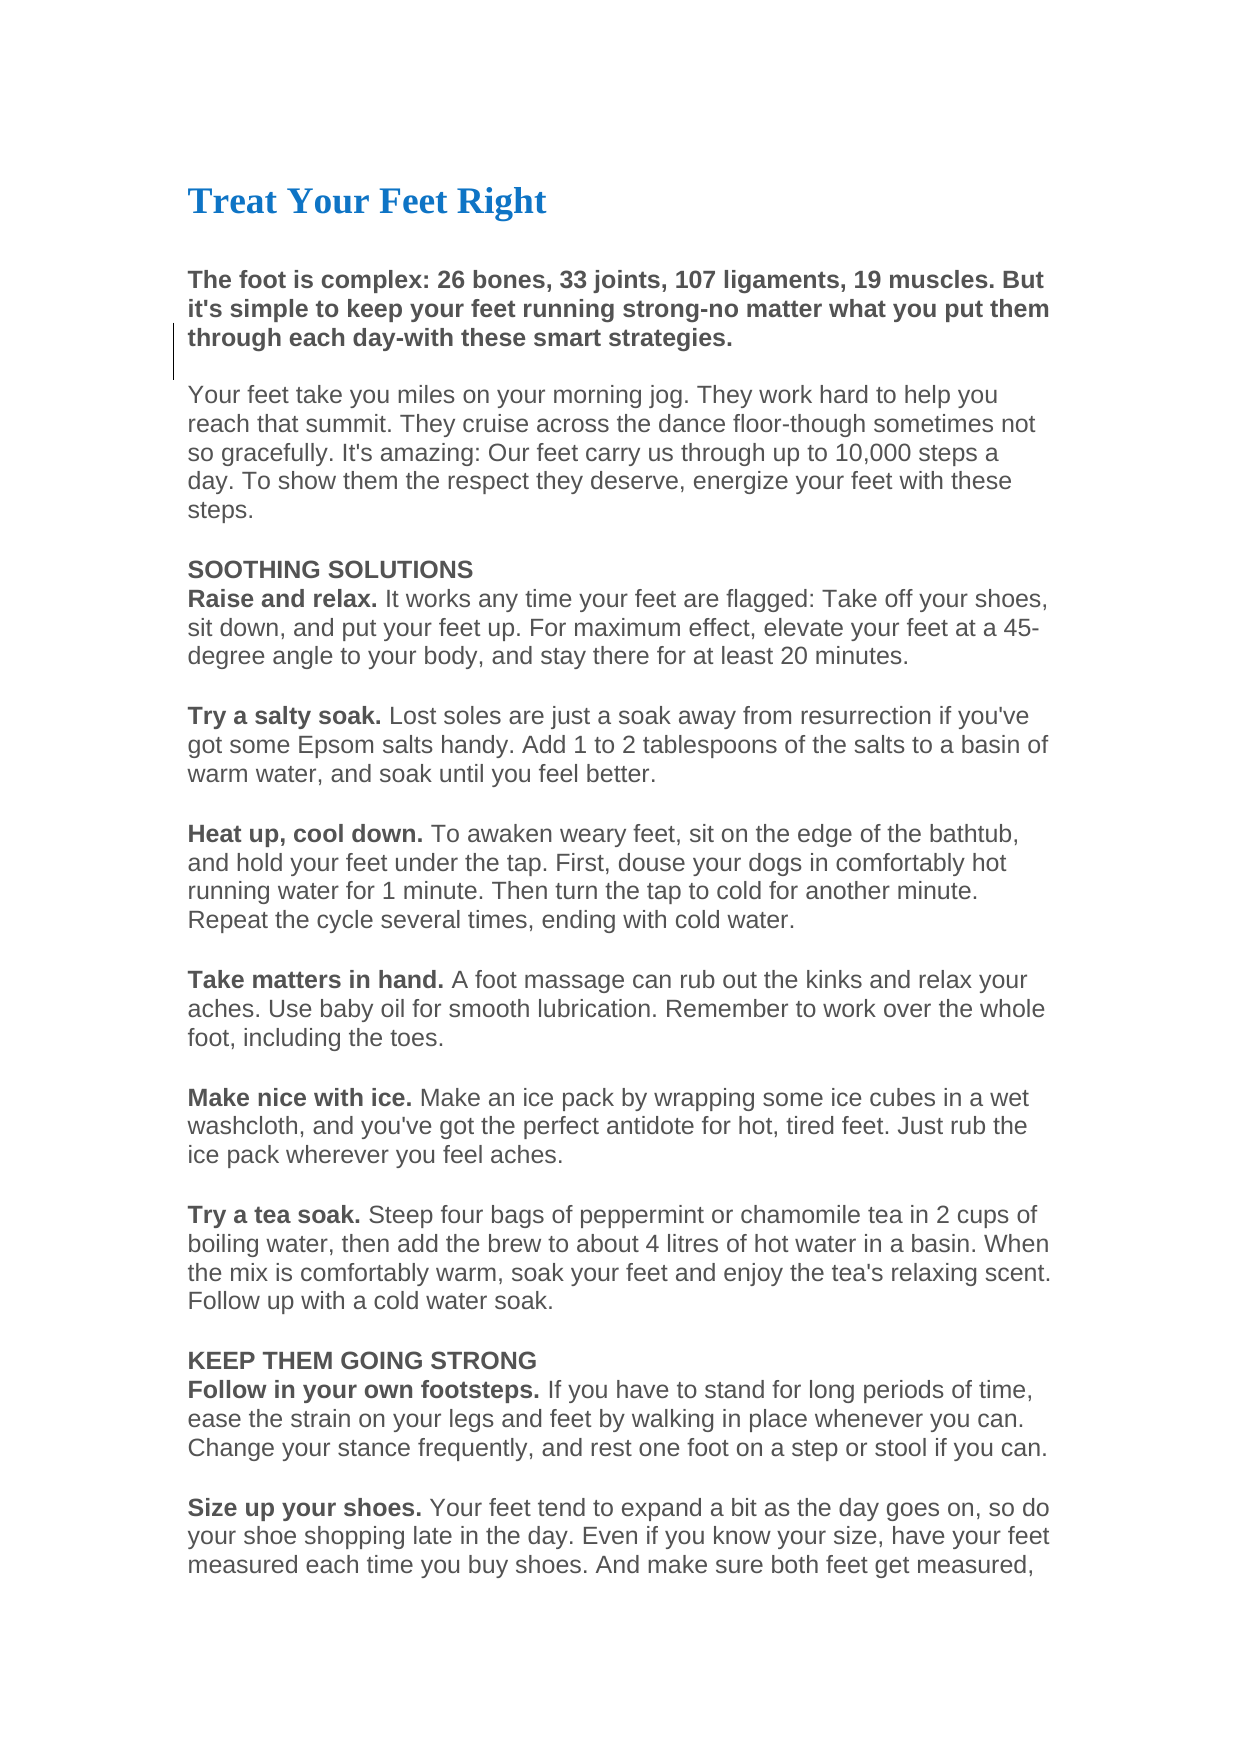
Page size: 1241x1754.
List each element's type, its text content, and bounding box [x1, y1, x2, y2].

text Follow in your own footsteps. If you have to stand for long periods of time, ease the strain on your legs and feet by walking in place whenever you can. Change your stance frequently, and rest one foot on a step or stool if you can. [187, 1375, 1053, 1461]
text Take matters in hand. A foot massage can rub out the kinks and relax your aches. Use baby oil for smooth lubrication. Remember to work over the whole foot, including the toes. [187, 965, 1053, 1051]
text SOOTHING SOLUTIONS [187, 555, 1053, 584]
text Try a salty soak. Lost soles are just a soak away from resurrection if you've got some Epsom salts handy. Add 1 to 2 tablespoons of the salts to a basin of warm water, and soak until you feel better. [187, 701, 1053, 787]
text Heat up, cool down. To awaken weary feet, sit on the edge of the bathtub, and hold your feet under the tap. First, douse your dogs in comfortably hot running water for 1 minute. Then turn the tap to cold for another minute. Repeat the cycle several times, ending with cold water. [187, 819, 1053, 934]
text The foot is complex: 26 bones, 33 joints, 107 ligaments, 19 muscles. But it's simple to keep your feet running strong-no matter what you put them through each day-with these smart strategies. [187, 265, 1053, 351]
text Try a tea soak. Steep four bags of peppermint or chamomile tea in 2 cups of boiling water, then add the brew to about 4 litres of hot water in a basin. When the mix is comfortably warm, soak your feet and enjoy the tea's relaxing scent. Follow up with a cold water soak. [187, 1200, 1053, 1315]
text Your feet take you miles on your morning jog. They work hard to help you reach that summit. They cruise across the dance floor-though sometimes not so gracefully. It's amazing: Our feet carry us through up to 10,000 steps a day. To show them the respect they deserve, energize your feet with these steps. [187, 380, 1053, 524]
text Raise and relax. It works any time your feet are flagged: Take off your shoes, sit down, and put your feet up. For maximum effect, elevate your feet at a 45-degree angle to your body, and stay there for at least 20 minutes. [187, 584, 1053, 670]
text KEEP THEM GOING STRONG [187, 1346, 1053, 1375]
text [187, 1492, 1053, 1579]
text Make nice with ice. Make an ice pack by wrapping some ice cubes in a wet washcloth, and you've got the perfect antidote for hot, tired feet. Just rub the ice pack wherever you feel aches. [187, 1082, 1053, 1169]
text Treat Your Feet Right [187, 179, 1053, 222]
